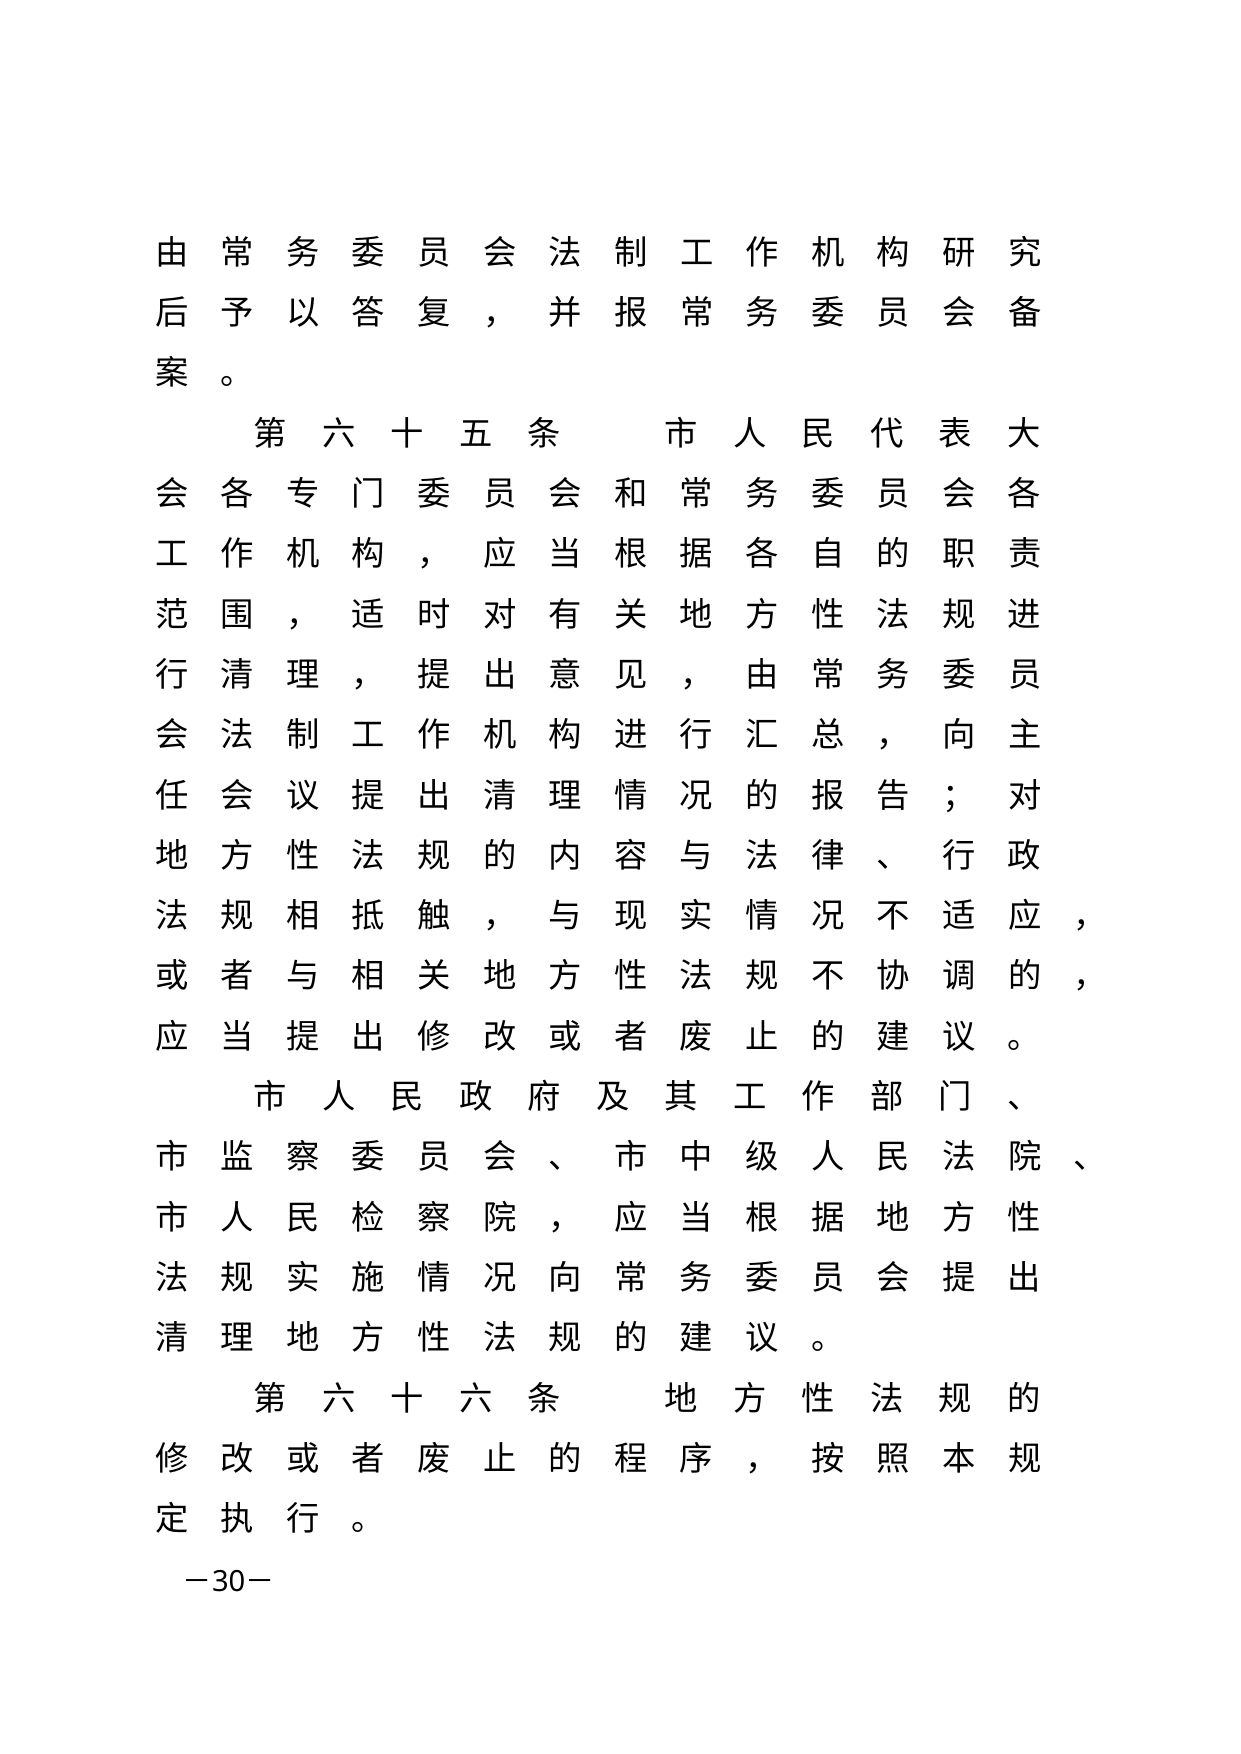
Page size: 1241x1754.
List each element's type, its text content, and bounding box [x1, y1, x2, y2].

text 第六十五条 市人民代表大会各专门委员会和常务委员会各工作机构，应当根据各自的职责范围，适时对有关地方性法规进行清理，提出意见，由常务委员会法制工作机构进行汇总，向主任会议提出清理情况的报告；对地方性法规的内容与法律、行政法规相抵触，与现实情况不适应，或者与相关地方性法规不协调的，应当提出修改或者废止的建议。 [155, 400, 1073, 1064]
text 市人民政府及其工作部门、市监察委员会、市中级人民法院、市人民检察院，应当根据地方性法规实施情况向常务委员会提出清理地方性法规的建议。 [155, 1064, 1073, 1365]
text 第六十六条 地方性法规的修改或者废止的程序，按照本规定执行。 [155, 1365, 1073, 1546]
text 第六十四条 对实施本市地方性法规有关具体问题的询问，由常务委员会法制工作机构研究后予以答复，并报常务委员会备案。 [155, 219, 1073, 400]
